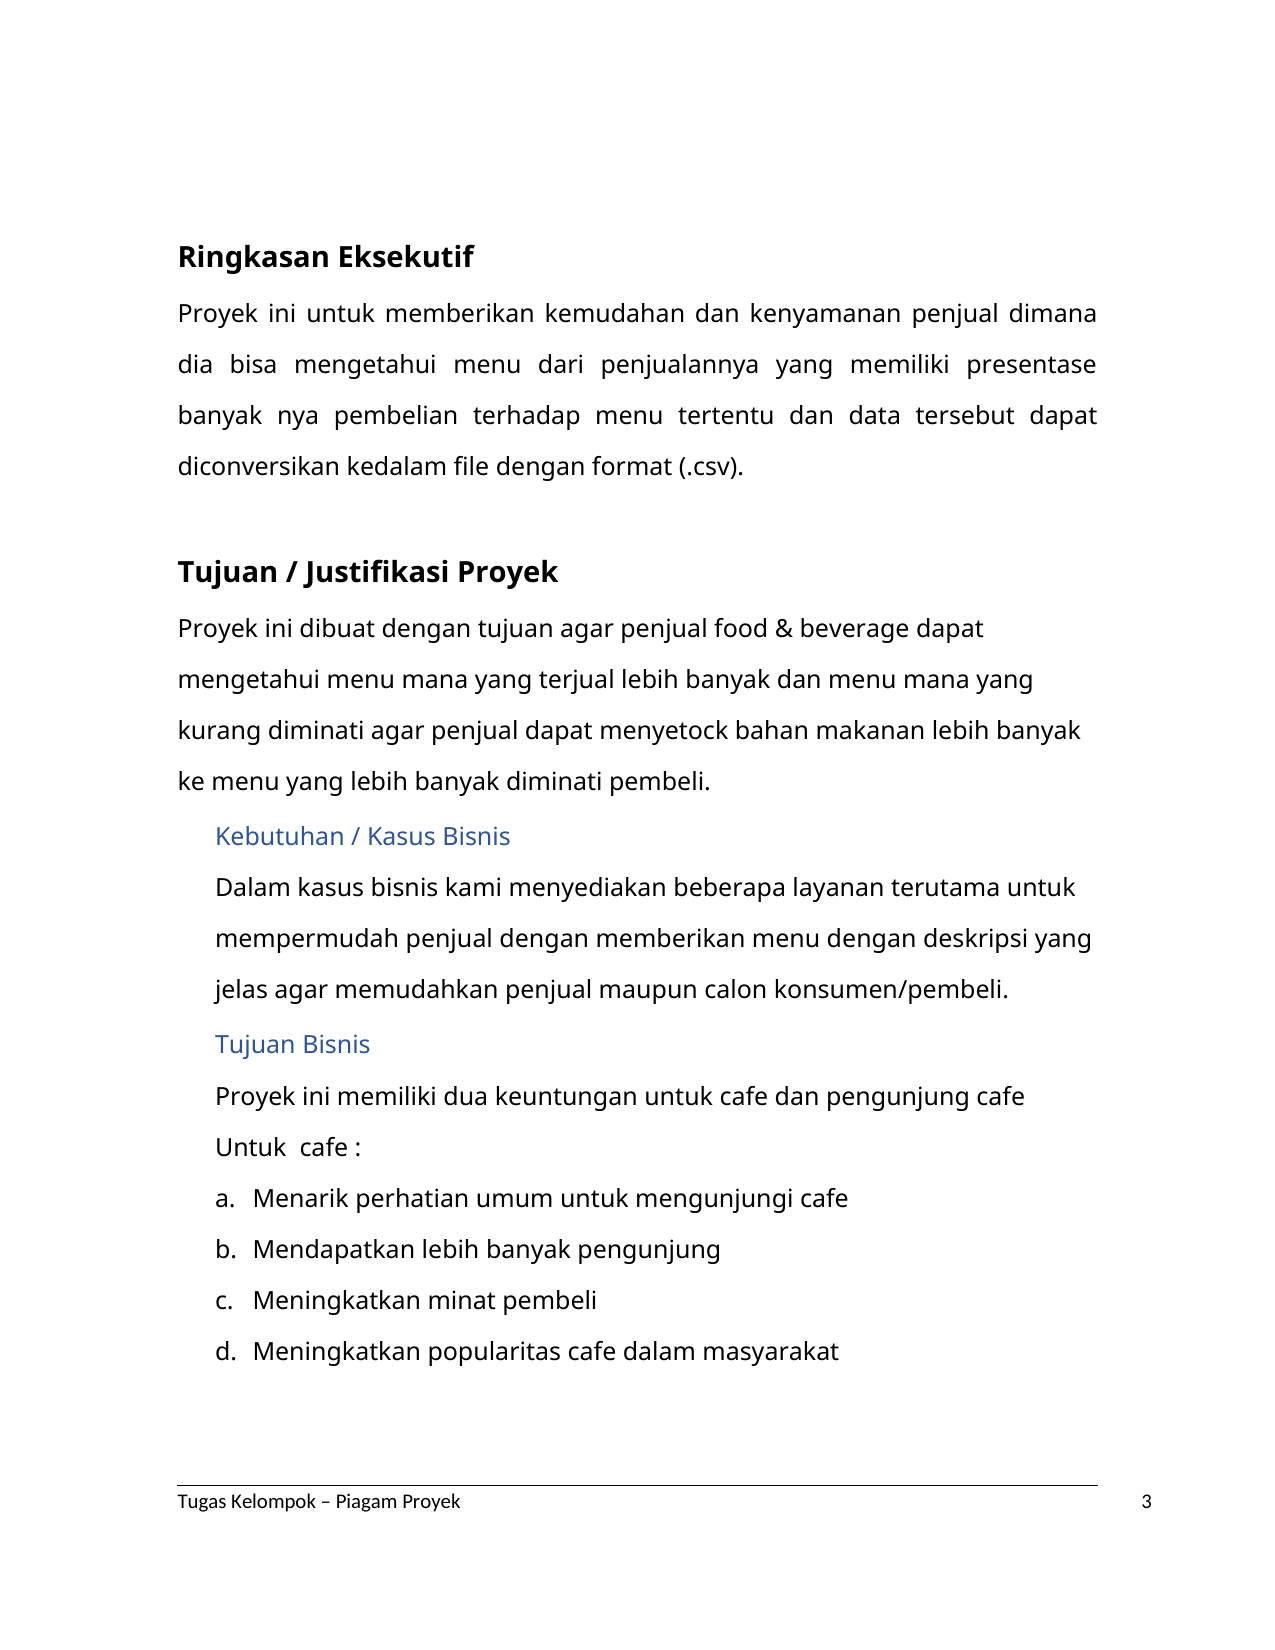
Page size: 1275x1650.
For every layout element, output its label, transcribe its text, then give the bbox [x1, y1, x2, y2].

list Menarik perhatian umum untuk mengunjungi cafe [215, 1180, 1098, 1214]
subtitle Kebutuhan / Kasus Bisnis [215, 819, 1098, 853]
list Meningkatkan popularitas cafe dalam masyarakat [215, 1333, 1098, 1367]
subtitle Ringkasan Eksekutif [177, 236, 1098, 276]
list Mendapatkan lebih banyak pengunjung [215, 1231, 1098, 1265]
text Dalam kasus bisnis kami menyediakan beberapa layanan terutama untuk mempermudah penjual dengan memberikan menu dengan deskripsi yang jelas agar memudahkan penjual maupun calon konsumen/pembeli. [215, 870, 1098, 1006]
subtitle Tujuan / Justifikasi Proyek [177, 551, 1098, 591]
subtitle Tujuan Bisnis [215, 1027, 1098, 1061]
text Proyek ini memiliki dua keuntungan untuk cafe dan pengunjung cafe [215, 1078, 1098, 1112]
text Untuk cafe : [215, 1129, 1098, 1163]
text Proyek ini dibuat dengan tujuan agar penjual food & beverage dapat mengetahui menu mana yang terjual lebih banyak dan menu mana yang kurang diminati agar penjual dapat menyetock bahan makanan lebih banyak ke menu yang lebih banyak diminati pembeli. [177, 610, 1098, 798]
text Proyek ini untuk memberikan kemudahan dan kenyamanan penjual dimana dia bisa mengetahui menu dari penjualannya yang memiliki presentase banyak nya pembelian terhadap menu tertentu dan data tersebut dapat diconversikan kedalam file dengan format (.csv). [177, 296, 1098, 483]
list Meningkatkan minat pembeli [215, 1282, 1098, 1316]
